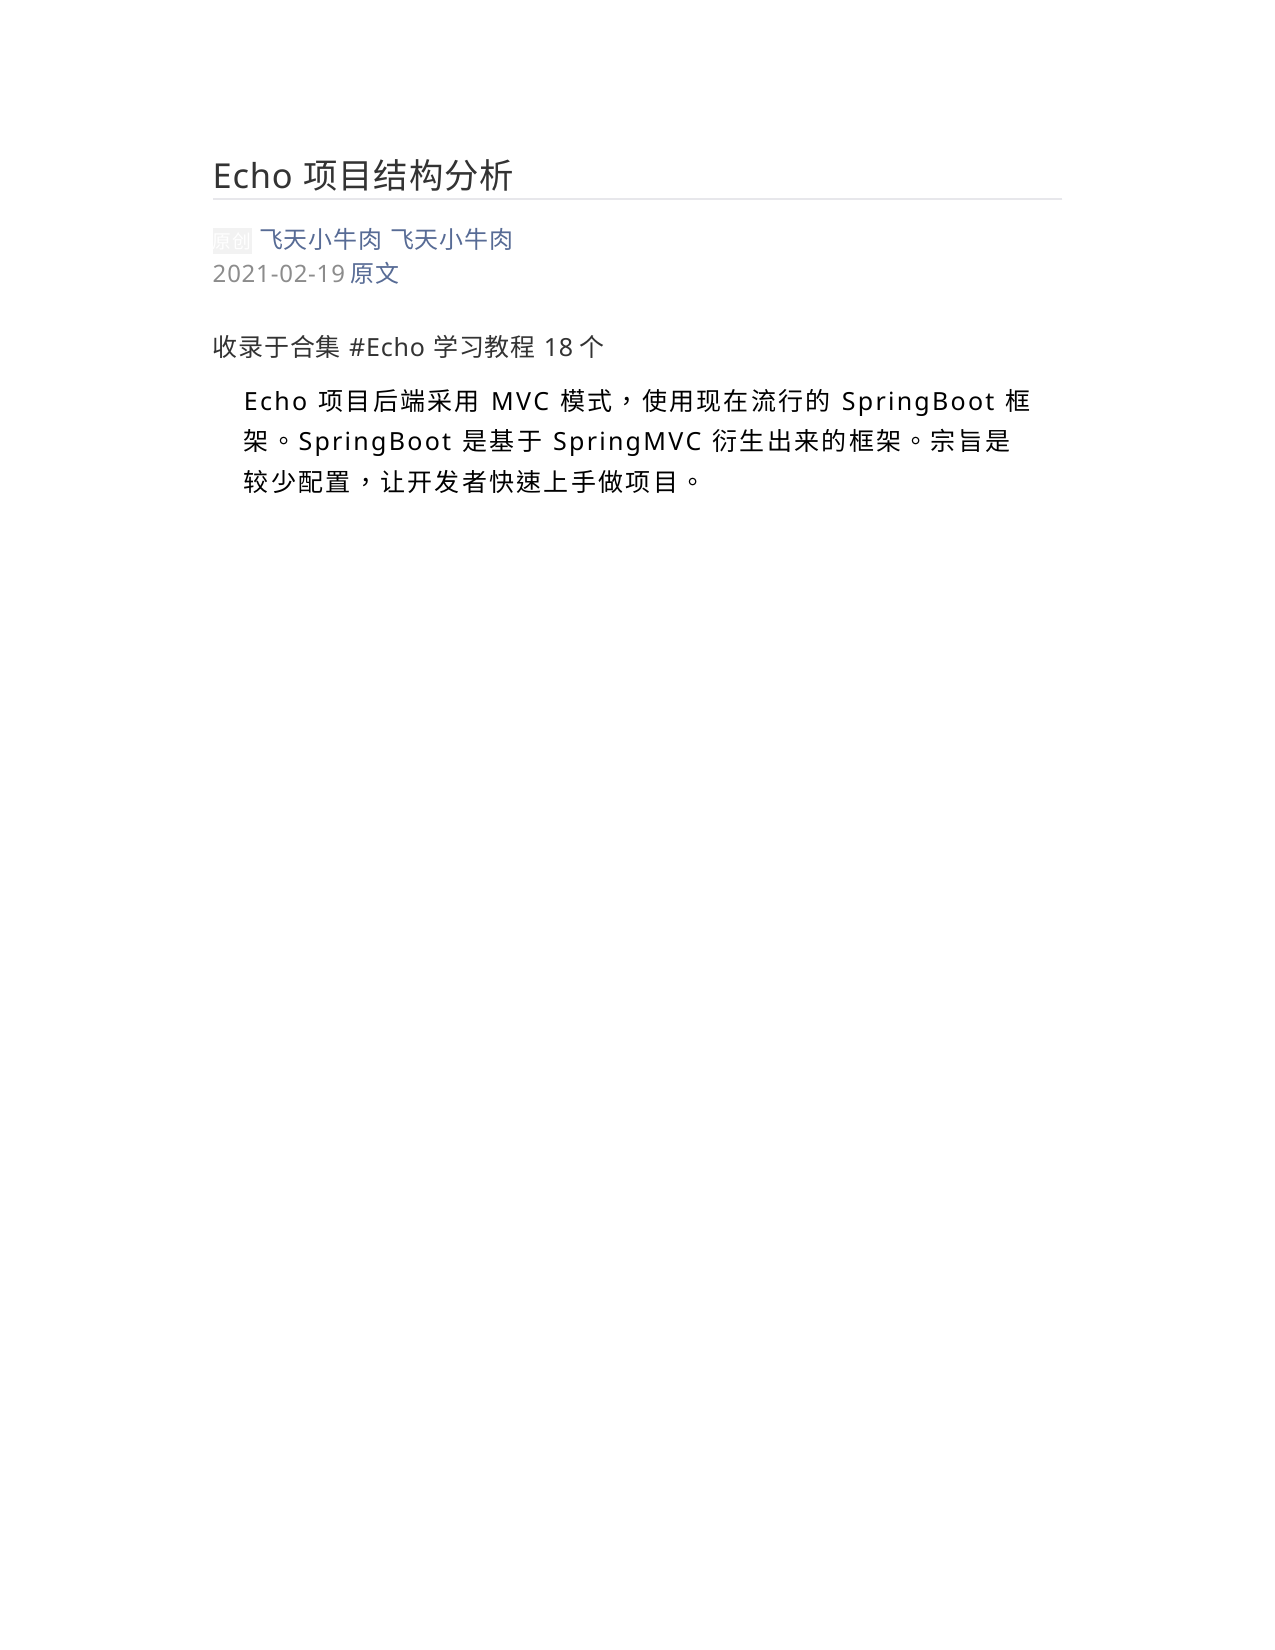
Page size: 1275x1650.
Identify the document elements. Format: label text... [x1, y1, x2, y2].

text Echo 项目后端采用 MVC 模式，使用现在流行的 SpringBoot 框架。SpringBoot 是基于 SpringMVC 衍生出来的框架。宗旨是较少配置，让开发者快速上手做项目。 [244, 364, 1031, 511]
title Echo 项目结构分析 [212, 150, 1062, 200]
text 2021-02-19原文 发表于 [212, 256, 1062, 290]
text 收录于合集 #Echo 学习教程 18个 [212, 324, 1062, 364]
list 原创 飞天小牛肉 飞天小牛肉 [212, 222, 1062, 256]
